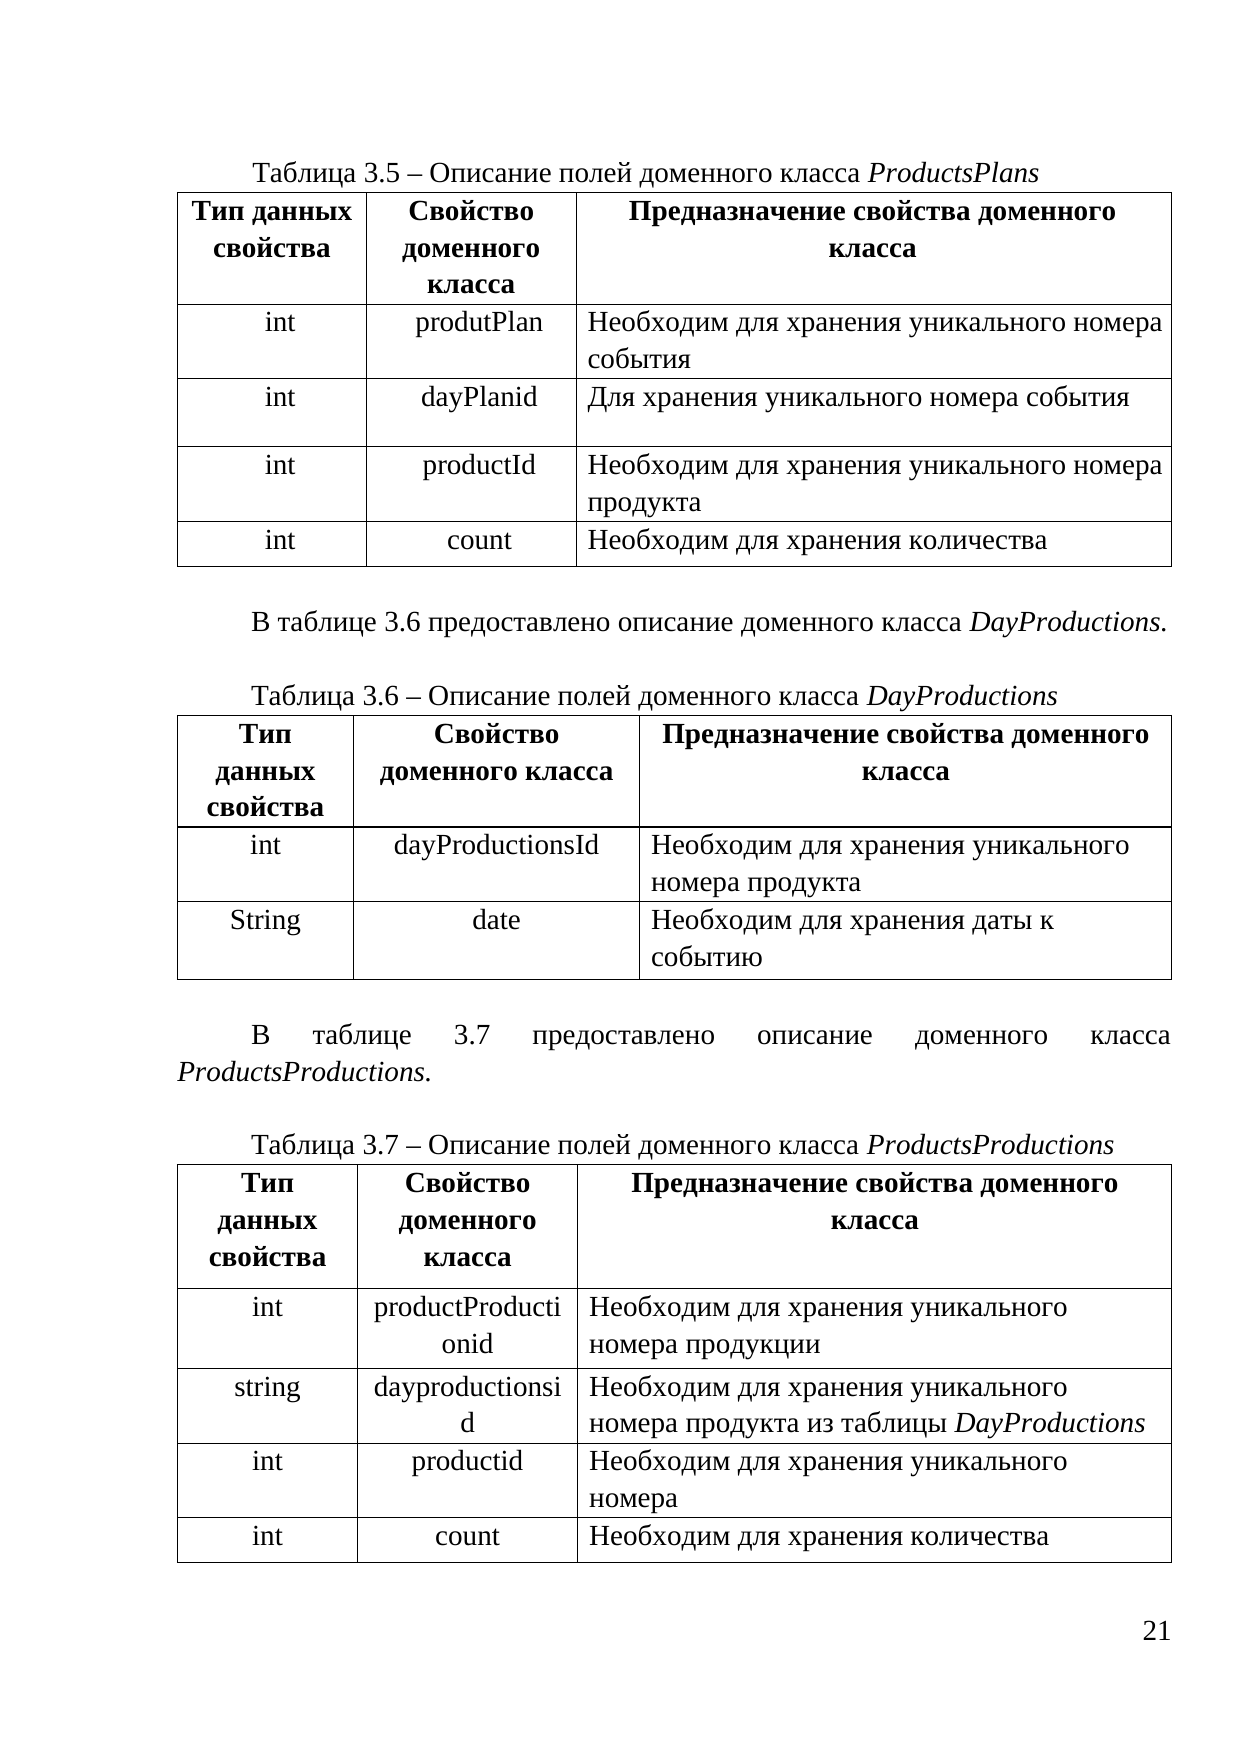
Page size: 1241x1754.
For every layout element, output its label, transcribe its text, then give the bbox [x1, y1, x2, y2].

table_cell String [178, 902, 353, 979]
table_cell dayproductionsid [358, 1369, 577, 1442]
table_cell Необходим для хранения даты к событию [640, 902, 1171, 979]
table_cell Для хранения уникального номера события [577, 379, 1171, 446]
table_header Свойство доменного класса [354, 716, 639, 826]
table_cell Необходим для хранения уникального номера продукции [578, 1289, 1171, 1368]
table_header Предназначение свойства доменного класса [640, 716, 1171, 826]
table_cell Необходим для хранения уникального номера продукта [640, 828, 1171, 901]
table_header Тип данных свойства [178, 1165, 357, 1288]
table_cell int [178, 379, 366, 446]
table_cell dayPlanid [367, 379, 576, 446]
text Таблица 3.6 – Описание полей доменного класса DayProductions [177, 678, 1171, 711]
table_header Тип данных свойства [178, 193, 366, 303]
text В таблице 3.7 предоставлено описание доменного класса ProductsProductions. [177, 1017, 1171, 1087]
table_cell count [358, 1518, 577, 1562]
table_cell int [178, 522, 366, 566]
text В таблице 3.6 предоставлено описание доменного класса DayProductions. [177, 604, 1171, 638]
table_cell int [178, 1289, 357, 1368]
table_cell date [354, 902, 639, 979]
table_cell count [367, 522, 576, 566]
table_cell Необходим для хранения уникального номера продукта [577, 447, 1171, 521]
table_cell productid [358, 1444, 577, 1517]
table_header Тип данных свойства [178, 716, 353, 826]
table_cell Необходим для хранения уникального номера события [577, 305, 1171, 378]
table_cell produtPlan [367, 305, 576, 378]
table_cell int [178, 447, 366, 521]
table_cell productId [367, 447, 576, 521]
table_cell int [178, 1518, 357, 1562]
table_header Свойство доменного класса [367, 193, 576, 303]
table_cell Необходим для хранения количества [578, 1518, 1171, 1562]
table_cell int [178, 828, 353, 901]
table_cell int [178, 305, 366, 378]
table_cell dayProductionsId [354, 828, 639, 901]
table_cell productProductionid [358, 1289, 577, 1368]
table_cell Необходим для хранения уникального номера продукта из таблицы DayProductions [578, 1369, 1171, 1442]
table_header Предназначение свойства доменного класса [578, 1165, 1171, 1288]
table_cell Необходим для хранения количества [577, 522, 1171, 566]
table_cell int [178, 1444, 357, 1517]
text Таблица 3.5 – Описание полей доменного класса ProductsPlans [177, 155, 1171, 188]
table_header Предназначение свойства доменного класса [577, 193, 1171, 303]
table_cell string [178, 1369, 357, 1442]
table_cell Необходим для хранения уникального номера [578, 1444, 1171, 1517]
table_header Свойство доменного класса [358, 1165, 577, 1288]
text Таблица 3.7 – Описание полей доменного класса ProductsProductions [177, 1127, 1171, 1161]
